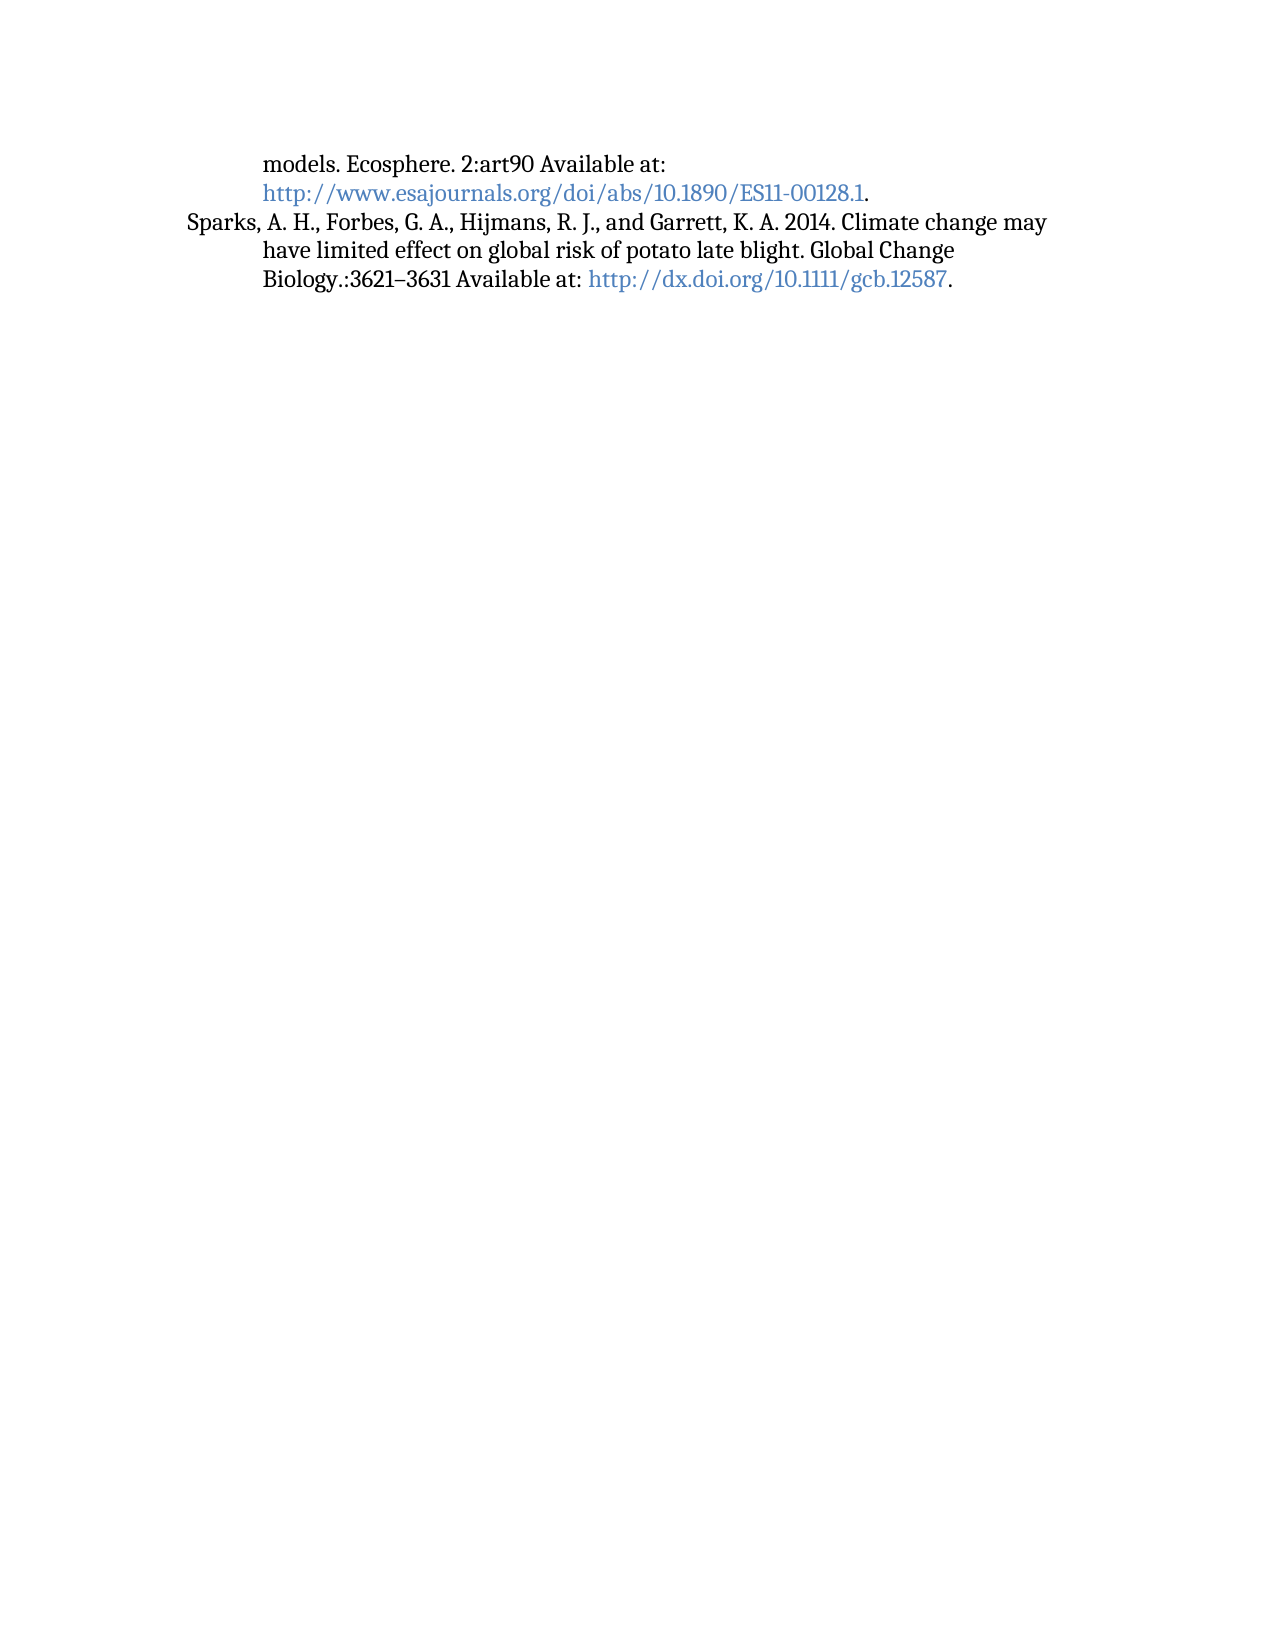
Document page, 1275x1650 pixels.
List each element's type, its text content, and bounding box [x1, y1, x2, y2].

text Sparks, A. H., Forbes, G. A., Hijmans, R. J., and Garrett, K. A. 2014. Climate change may have limited effect on global risk of potato late blight. Global Change Biology.:3621–3631 Available at: http://dx.doi.org/10.1111/gcb.12587. [187, 207, 1087, 294]
